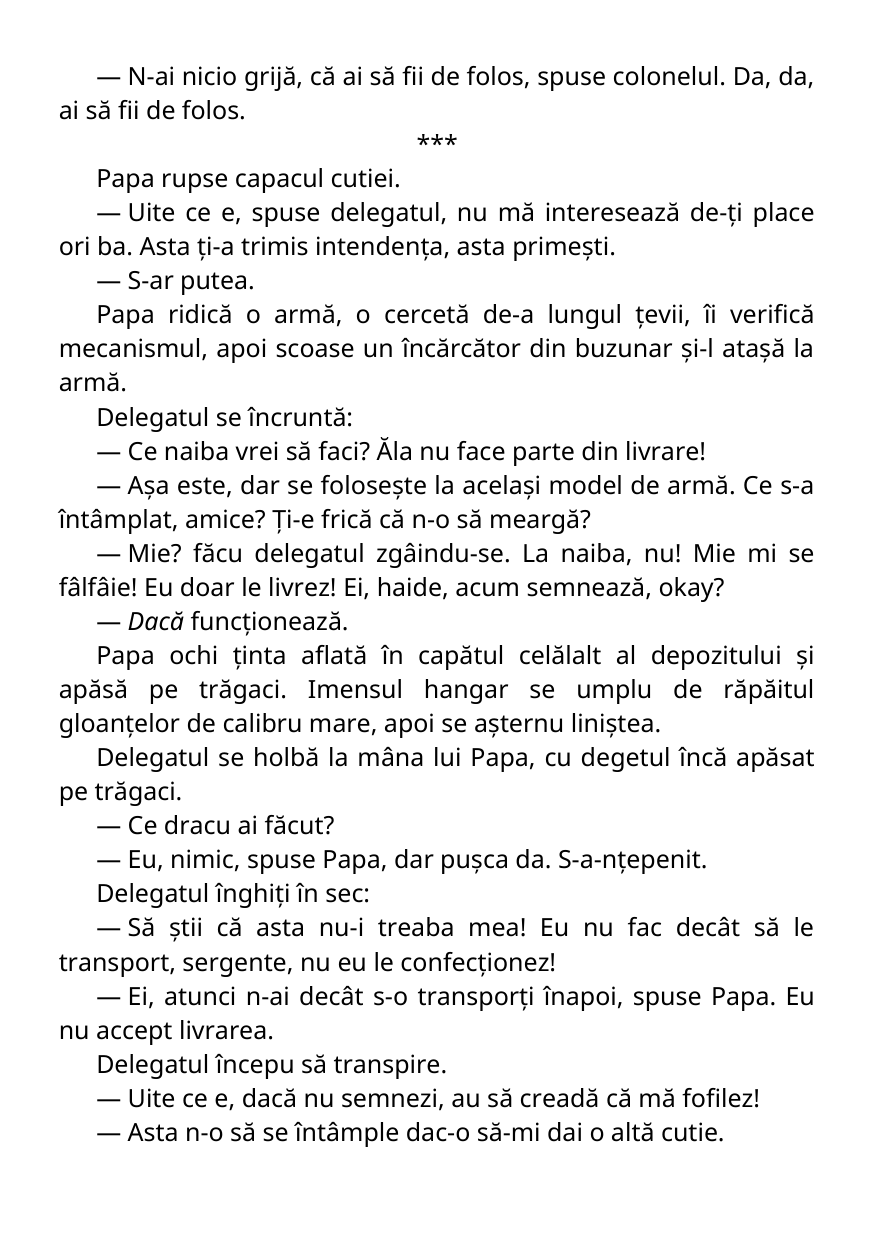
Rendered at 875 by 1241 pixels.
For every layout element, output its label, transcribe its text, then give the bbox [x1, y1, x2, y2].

text Delegatul începu să transpire. [58, 1046, 816, 1080]
text — Ei, atunci n-ai decât s-o transporţi înapoi, spuse Papa. Eu nu accept livrarea. [58, 978, 816, 1046]
text Papa rupse capacul cutiei. [58, 161, 816, 195]
text — Asta n-o să se întâmple dac-o să-mi dai o altă cutie. [58, 1114, 816, 1148]
text — S-ar putea. [58, 263, 816, 297]
text — N-ai nicio grijă, că ai să fii de folos, spuse colonelul. Da, da, ai să fii de folos. [58, 58, 816, 127]
text — Uite ce e, spuse delegatul, nu mă interesează de-ţi place ori ba. Asta ţi-a trimis intendenţa, asta primeşti. [58, 195, 816, 263]
text *** [58, 127, 816, 161]
text — Dacă funcţionează. [58, 603, 816, 638]
text — Ce naiba vrei să faci? Ăla nu face parte din livrare! [58, 433, 816, 467]
text Delegatul se încruntă: [58, 399, 816, 433]
text Papa ridică o armă, o cercetă de-a lungul ţevii, îi verifică mecanismul, apoi scoase un încărcător din buzunar şi-l ataşă la armă. [58, 297, 816, 399]
text Papa ochi ţinta aflată în capătul celălalt al depozitului şi apăsă pe trăgaci. Imensul hangar se umplu de răpăitul gloanţelor de calibru mare, apoi se aşternu liniştea. [58, 638, 816, 740]
text — Ce dracu ai făcut? [58, 808, 816, 842]
text — Să ştii că asta nu-i treaba mea! Eu nu fac decât să le transport, sergente, nu eu le confecţionez! [58, 910, 816, 978]
text — Mie? făcu delegatul zgâindu-se. La naiba, nu! Mie mi se fâlfâie! Eu doar le livrez! Ei, haide, acum semnează, okay? [58, 535, 816, 603]
text — Aşa este, dar se foloseşte la acelaşi model de armă. Ce s-a întâmplat, amice? Ţi-e frică că n-o să meargă? [58, 467, 816, 535]
text Delegatul se holbă la mâna lui Papa, cu degetul încă apăsat pe trăgaci. [58, 740, 816, 808]
text — Uite ce e, dacă nu semnezi, au să creadă că mă fofilez! [58, 1080, 816, 1114]
text Delegatul înghiţi în sec: [58, 876, 816, 910]
text — Eu, nimic, spuse Papa, dar puşca da. S-a-nţepenit. [58, 842, 816, 876]
